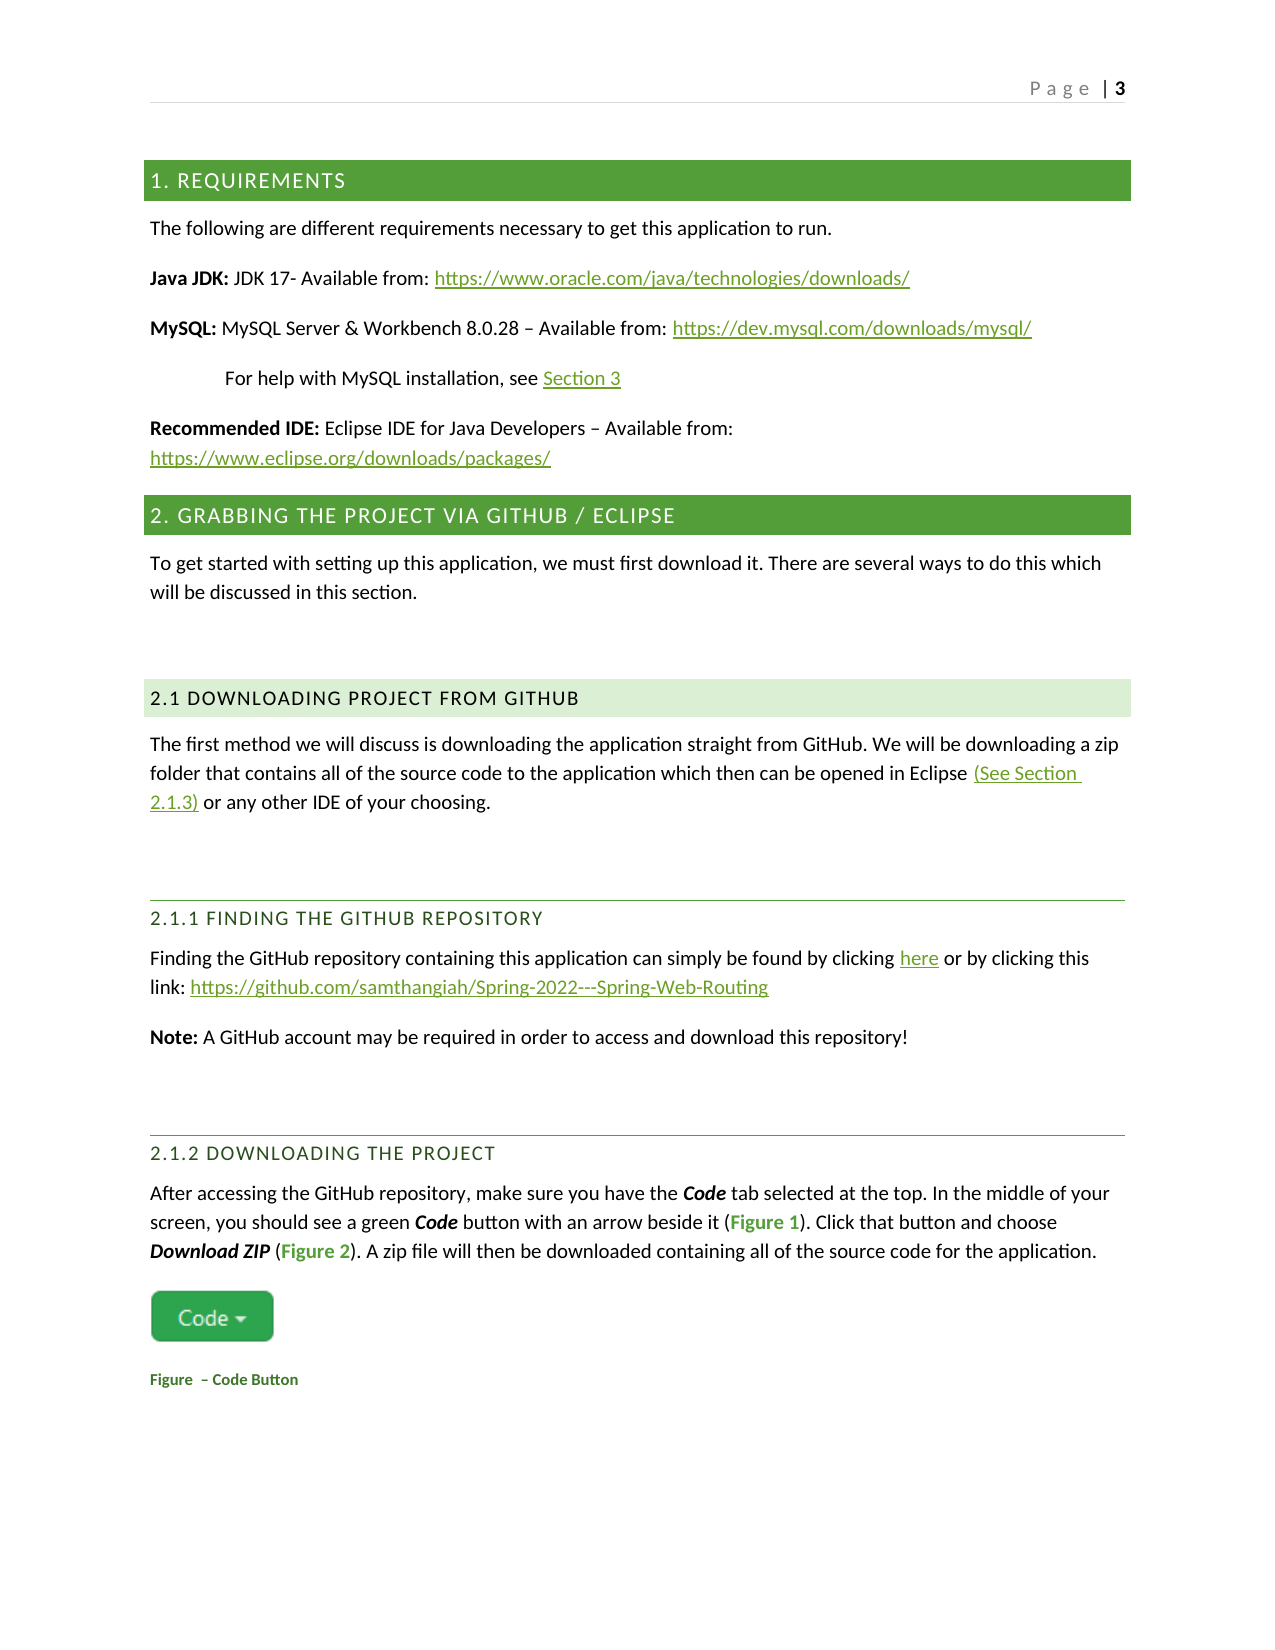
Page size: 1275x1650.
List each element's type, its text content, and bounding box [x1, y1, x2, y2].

text MySQL: MySQL Server & Workbench 8.0.28 – Available from: https://dev.mysql.com/downloads/mysql/ [150, 316, 1125, 341]
text After accessing the GitHub repository, make sure you have the Code tab selected at the top. In the middle of your screen, you should see a green Code button with an arrow beside it (Figure 1). Click that button and choose Download ZIP (Figure 2). A zip file will then be downloaded containing all of the source code for the application. [150, 1180, 1125, 1264]
subtitle 2. Grabbing the Project via GitHub / Eclipse [150, 501, 1125, 529]
text Note: A GitHub account may be required in order to access and download this repository! [150, 1024, 1125, 1050]
text Finding the GitHub repository containing this application can simply be found by clicking here or by clicking this link: https://github.com/samthangiah/Spring-2022---Spring-Web-Routing [150, 945, 1125, 1000]
text For help with MySQL installation, see Section 3 [150, 366, 1125, 391]
picture [150, 1288, 277, 1345]
subtitle 2.1 Downloading Project from GitHub [150, 685, 1125, 711]
subtitle 2.1.2 Downloading the Project [150, 1136, 1125, 1166]
text To get started with setting up this application, we must first download it. There are several ways to do this which will be discussed in this section. [150, 550, 1125, 604]
text Recommended IDE: Eclipse IDE for Java Developers – Available from: https://www.eclipse.org/downloads/packages/ [150, 416, 1125, 470]
text The first method we will discuss is downloading the application straight from GitHub. We will be downloading a zip folder that contains all of the source code to the application which then can be opened in Eclipse (See Section 2.1.3) or any other IDE of your choosing. [150, 731, 1125, 815]
text Figure – Code Button [150, 1369, 1125, 1389]
subtitle 2.1.1 Finding the GitHub Repository [150, 901, 1125, 931]
text Java JDK: JDK 17- Available from: https://www.oracle.com/java/technologies/downloads/ [150, 266, 1125, 291]
subtitle 1. Requirements [150, 167, 1125, 195]
text The following are different requirements necessary to get this application to run. [150, 216, 1125, 241]
